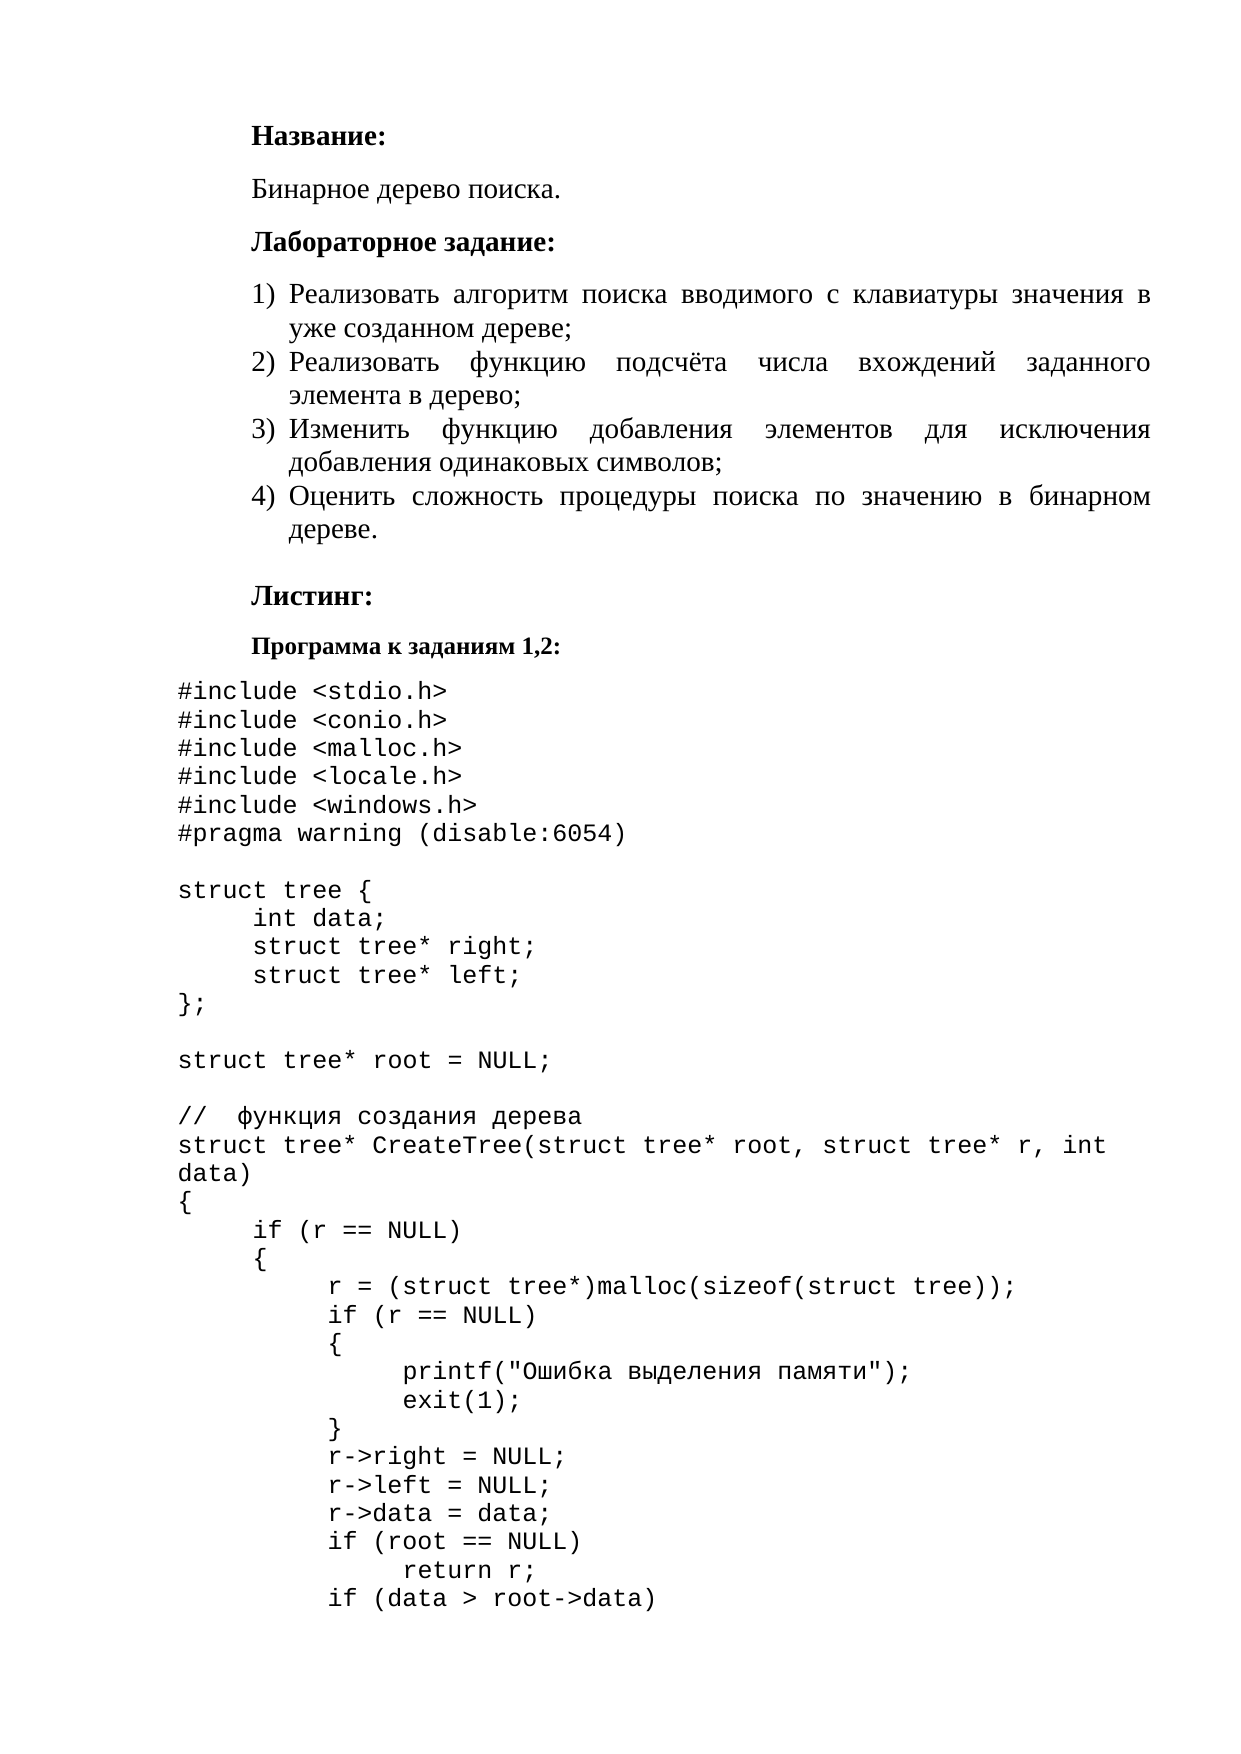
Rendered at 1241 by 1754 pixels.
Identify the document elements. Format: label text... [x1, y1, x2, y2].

text Название: [177, 118, 1152, 152]
text #include <locale.h> [177, 764, 1152, 792]
text r->data = data; [177, 1501, 1152, 1529]
list Реализовать алгоритм поиска вводимого с клавиатуры значения в уже созданном дереве; [251, 277, 1152, 344]
text int data; [177, 906, 1152, 934]
list Реализовать функцию подсчёта числа вхождений заданного элемента в дерево; [251, 344, 1152, 411]
text struct tree* root = NULL; [177, 1047, 1152, 1076]
text #include <stdio.h> [177, 679, 1152, 707]
text #include <windows.h> [177, 792, 1152, 821]
text if (root == NULL) [177, 1529, 1152, 1557]
text if (r == NULL) [177, 1302, 1152, 1331]
text }; [177, 991, 1152, 1019]
text if (r == NULL) [177, 1217, 1152, 1246]
text if (data > root->data) [177, 1586, 1152, 1614]
text { [177, 1189, 1152, 1217]
text #include <malloc.h> [177, 736, 1152, 764]
text #include <conio.h> [177, 707, 1152, 736]
text r = (struct tree*)malloc(sizeof(struct tree)); [177, 1274, 1152, 1302]
text Листинг: [177, 578, 1152, 612]
text struct tree* right; [177, 934, 1152, 962]
text } [177, 1416, 1152, 1444]
text struct tree { [177, 877, 1152, 906]
text Лабораторное задание: [177, 224, 1152, 257]
text #pragma warning (disable:6054) [177, 821, 1152, 849]
text // функция создания дерева [177, 1104, 1152, 1132]
list Изменить функцию добавления элементов для исключения добавления одинаковых символов; [251, 411, 1152, 478]
text struct tree* CreateTree(struct tree* root, struct tree* r, int data) [177, 1132, 1152, 1189]
text exit(1); [177, 1387, 1152, 1416]
text r->right = NULL; [177, 1444, 1152, 1472]
text r->left = NULL; [177, 1472, 1152, 1501]
text struct tree* left; [177, 962, 1152, 991]
text { [177, 1246, 1152, 1274]
text Программа к заданиям 1,2: [177, 631, 1152, 660]
text Бинарное дерево поиска. [177, 171, 1152, 204]
text return r; [177, 1557, 1152, 1586]
text { [177, 1331, 1152, 1359]
list Оценить сложность процедуры поиска по значению в бинарном дереве. [251, 478, 1152, 545]
text printf("Ошибка выделения памяти"); [177, 1359, 1152, 1387]
